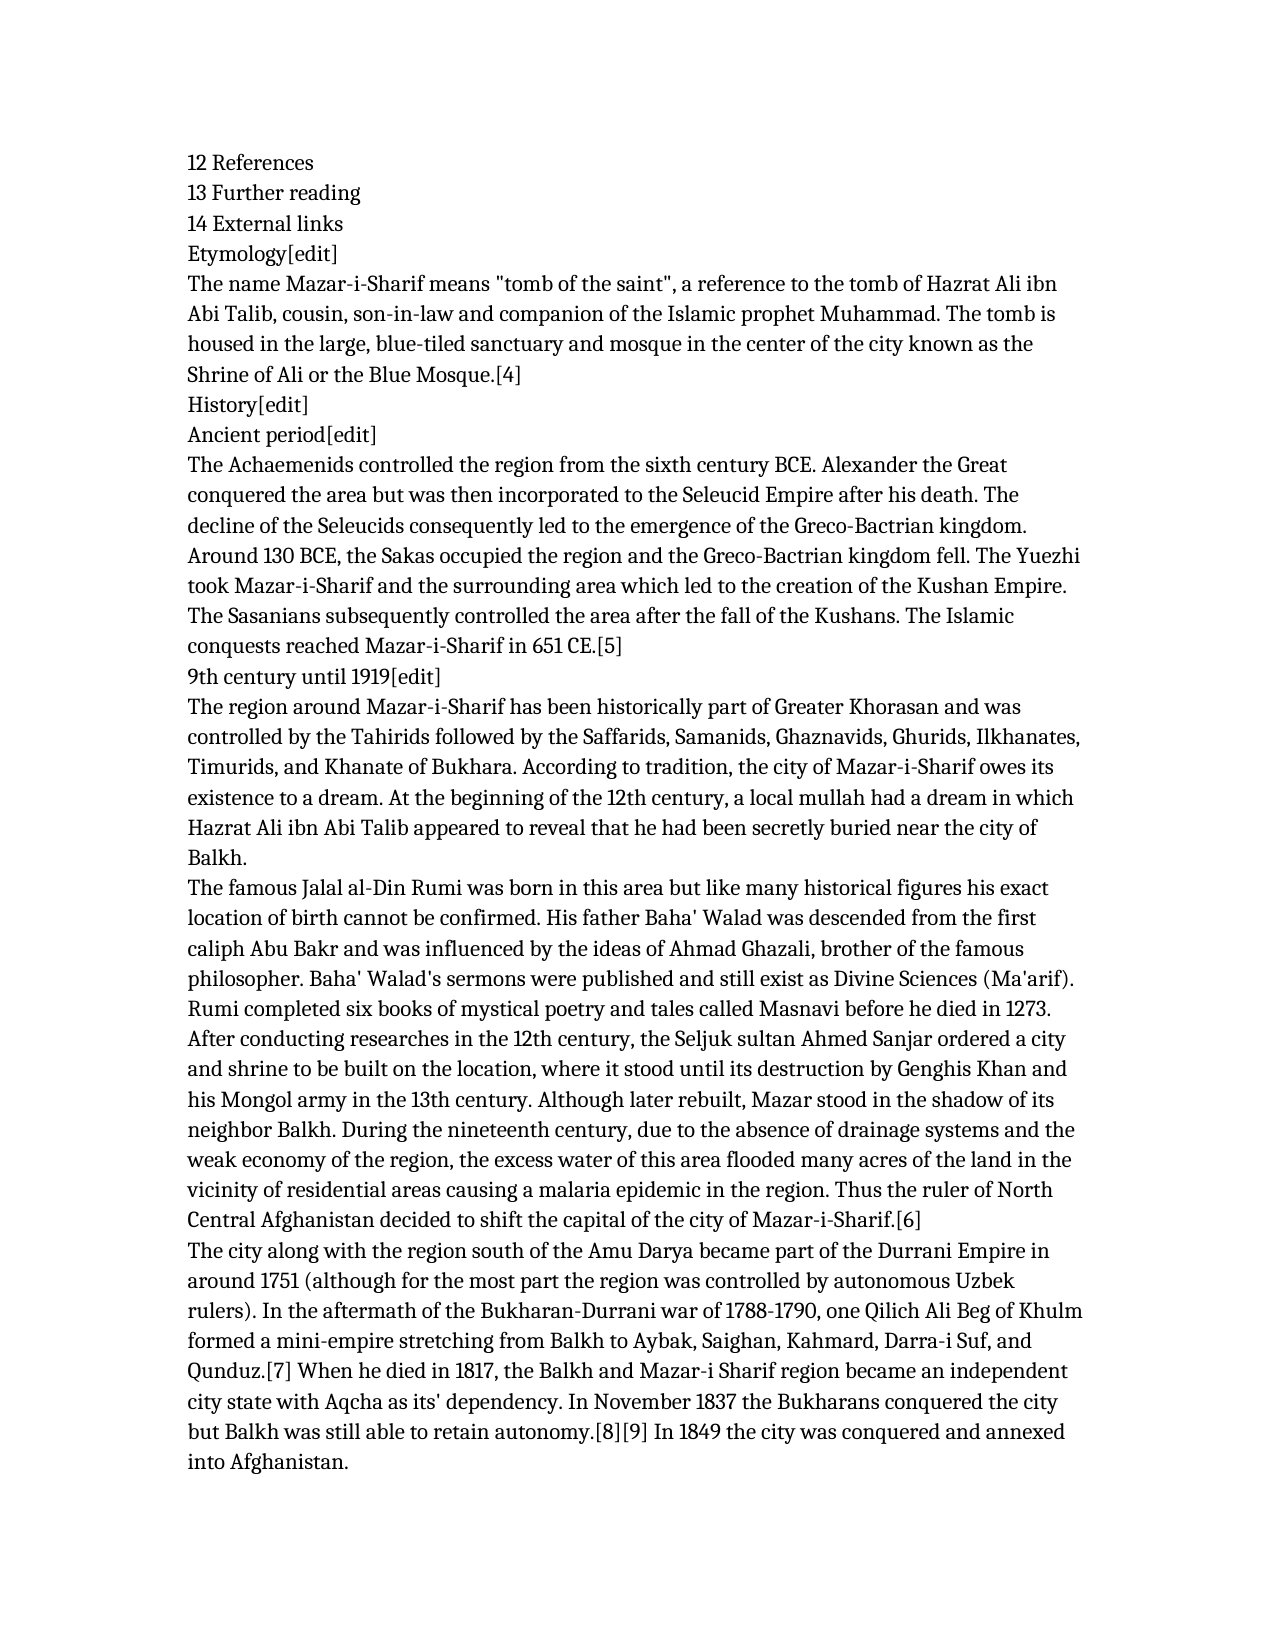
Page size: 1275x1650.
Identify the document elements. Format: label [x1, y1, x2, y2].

text [187, 150, 1087, 1475]
